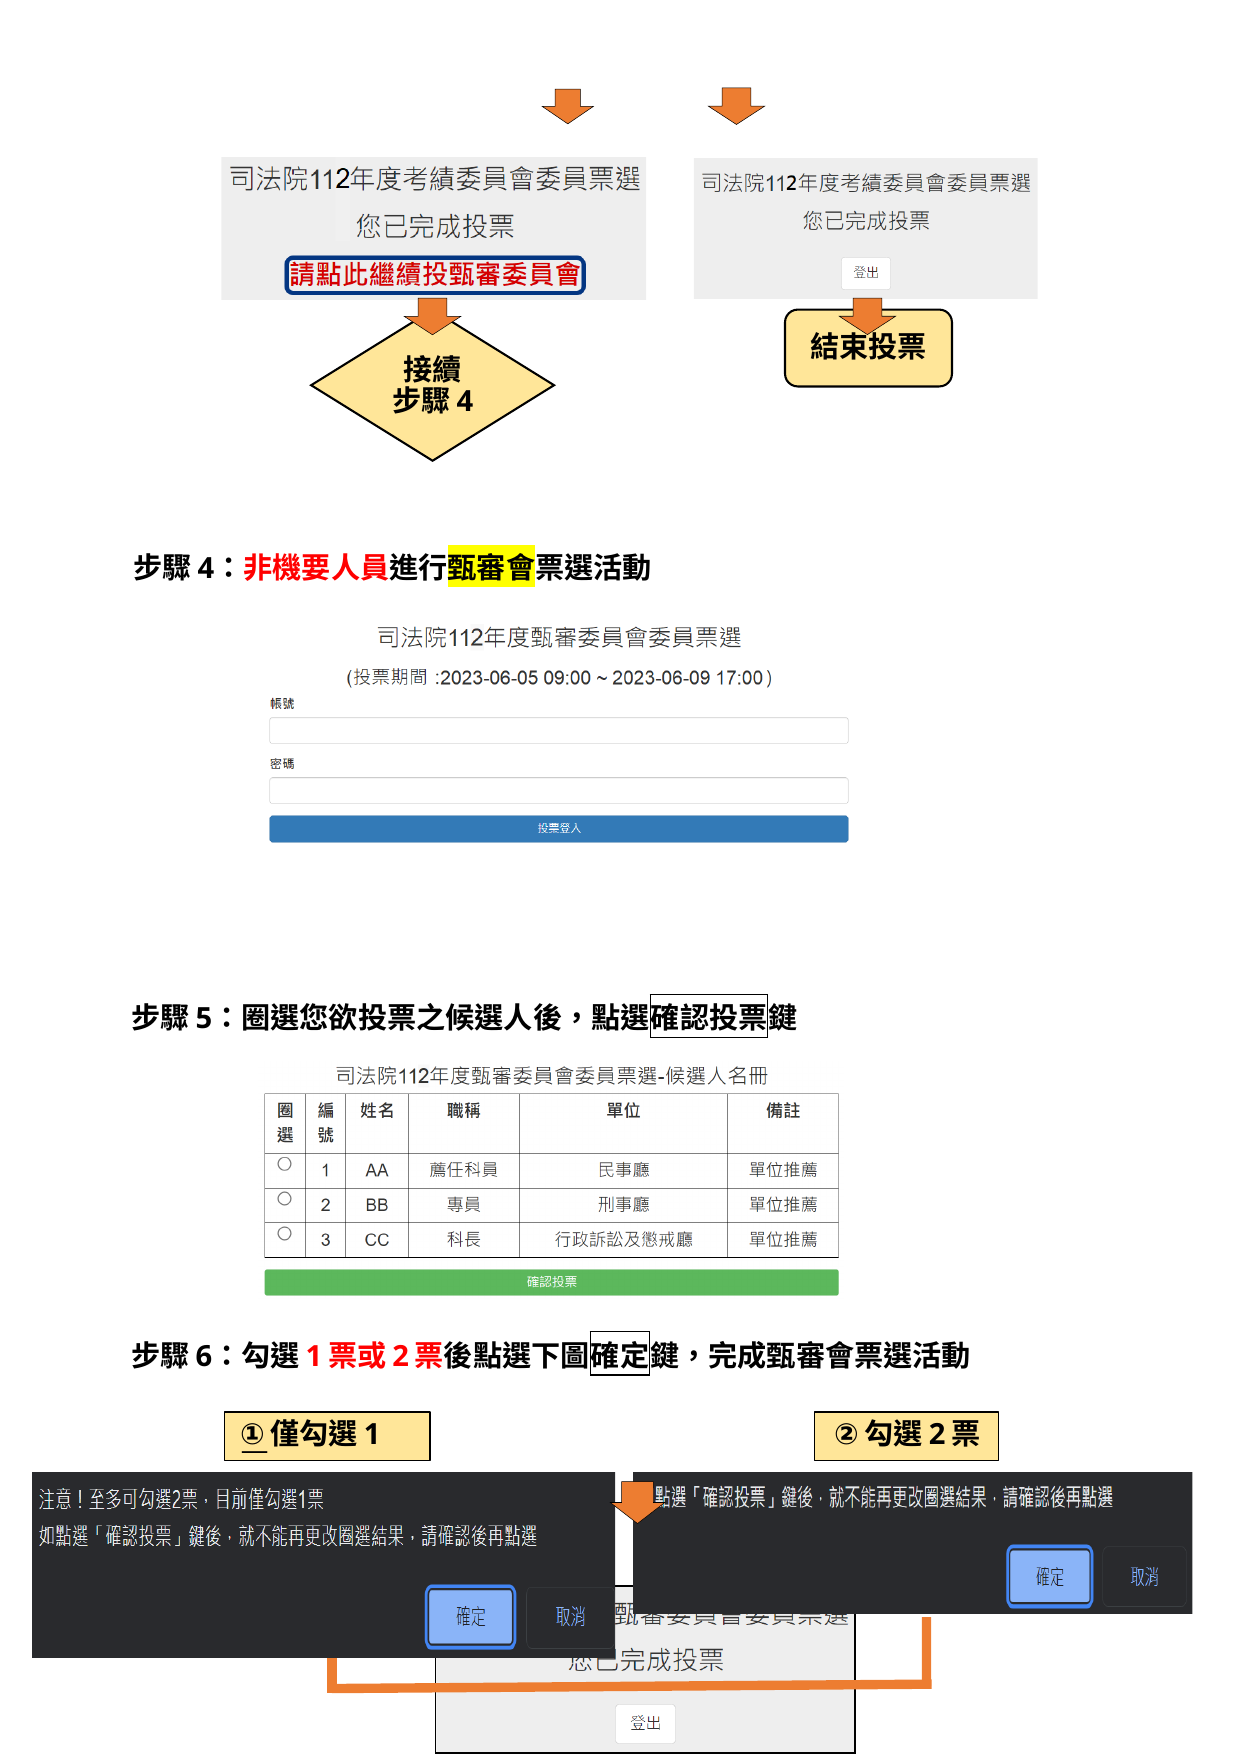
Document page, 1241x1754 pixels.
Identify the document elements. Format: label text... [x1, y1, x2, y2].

picture [221, 157, 647, 300]
picture [32, 1472, 1192, 1683]
text 步驟5：圈選您欲投票之候選人後，點選確認投票鍵 [118, 978, 1122, 1053]
picture [693, 158, 1038, 299]
text 步驟6：勾選1票或2票後點選下圖確定鍵，完成甄審會票選活動 [118, 1316, 1122, 1391]
picture [258, 1061, 845, 1299]
picture [263, 612, 857, 849]
text 步驟4：非機要人員進行甄審會票選活動 [118, 528, 1122, 603]
picture [436, 1690, 854, 1752]
